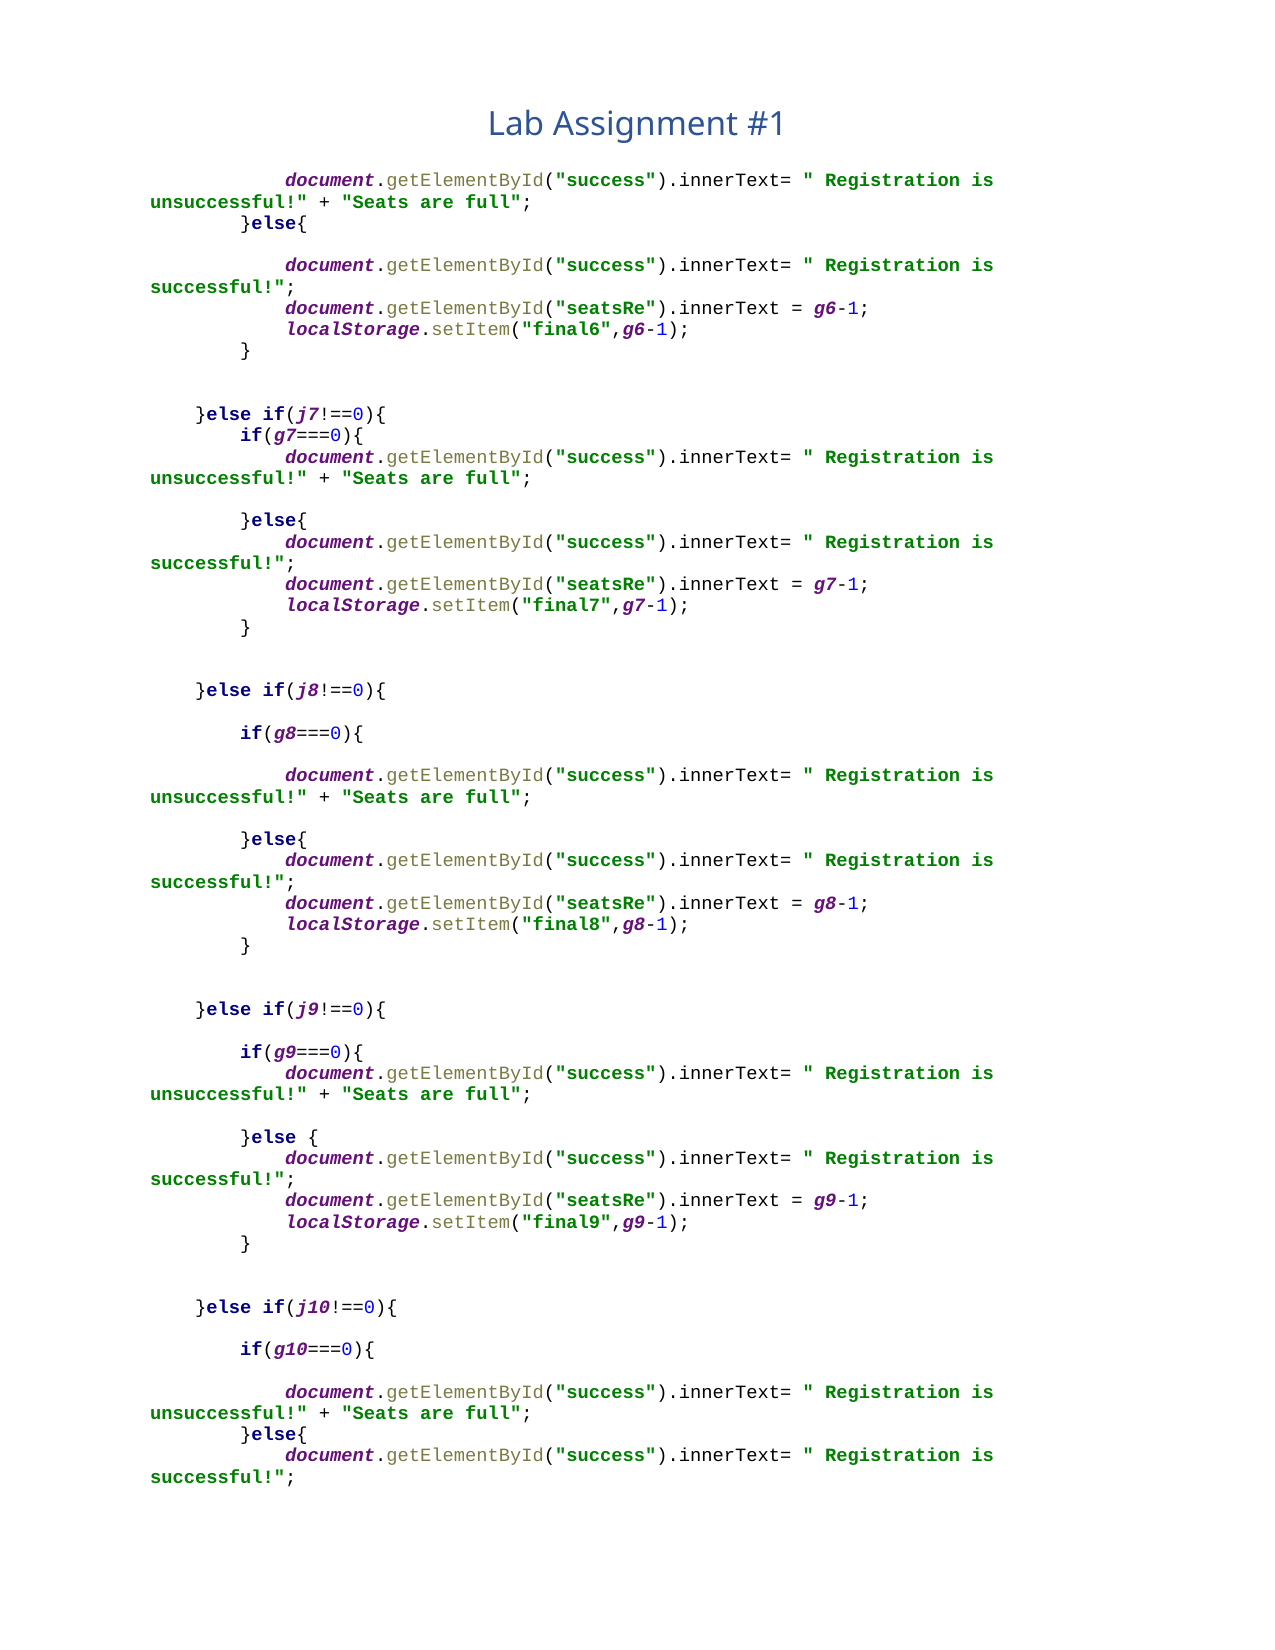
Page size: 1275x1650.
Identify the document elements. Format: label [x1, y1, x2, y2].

text [150, 150, 1125, 1489]
